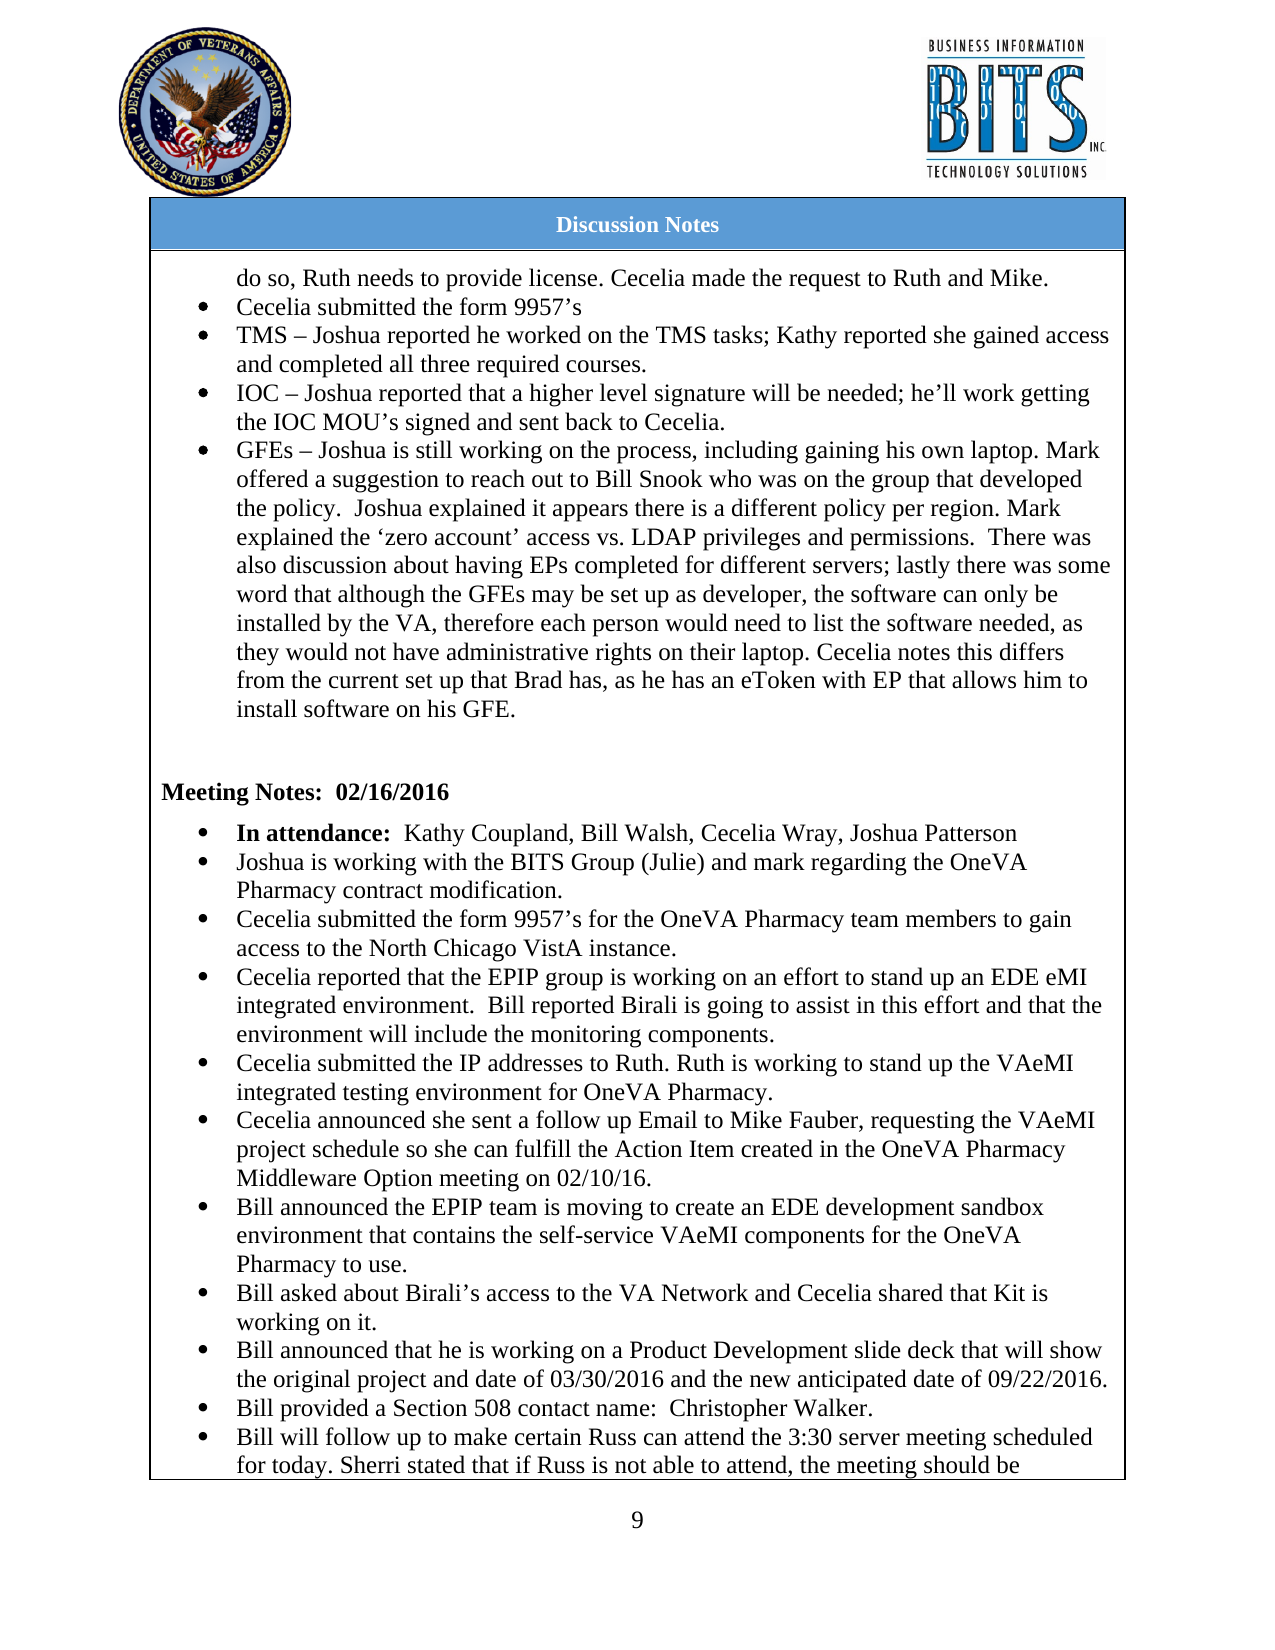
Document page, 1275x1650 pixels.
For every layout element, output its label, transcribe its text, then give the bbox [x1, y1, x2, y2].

picture [921, 37, 1107, 180]
table_header Discussion Notes [151, 198, 1124, 249]
picture [118, 27, 292, 197]
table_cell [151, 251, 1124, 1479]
